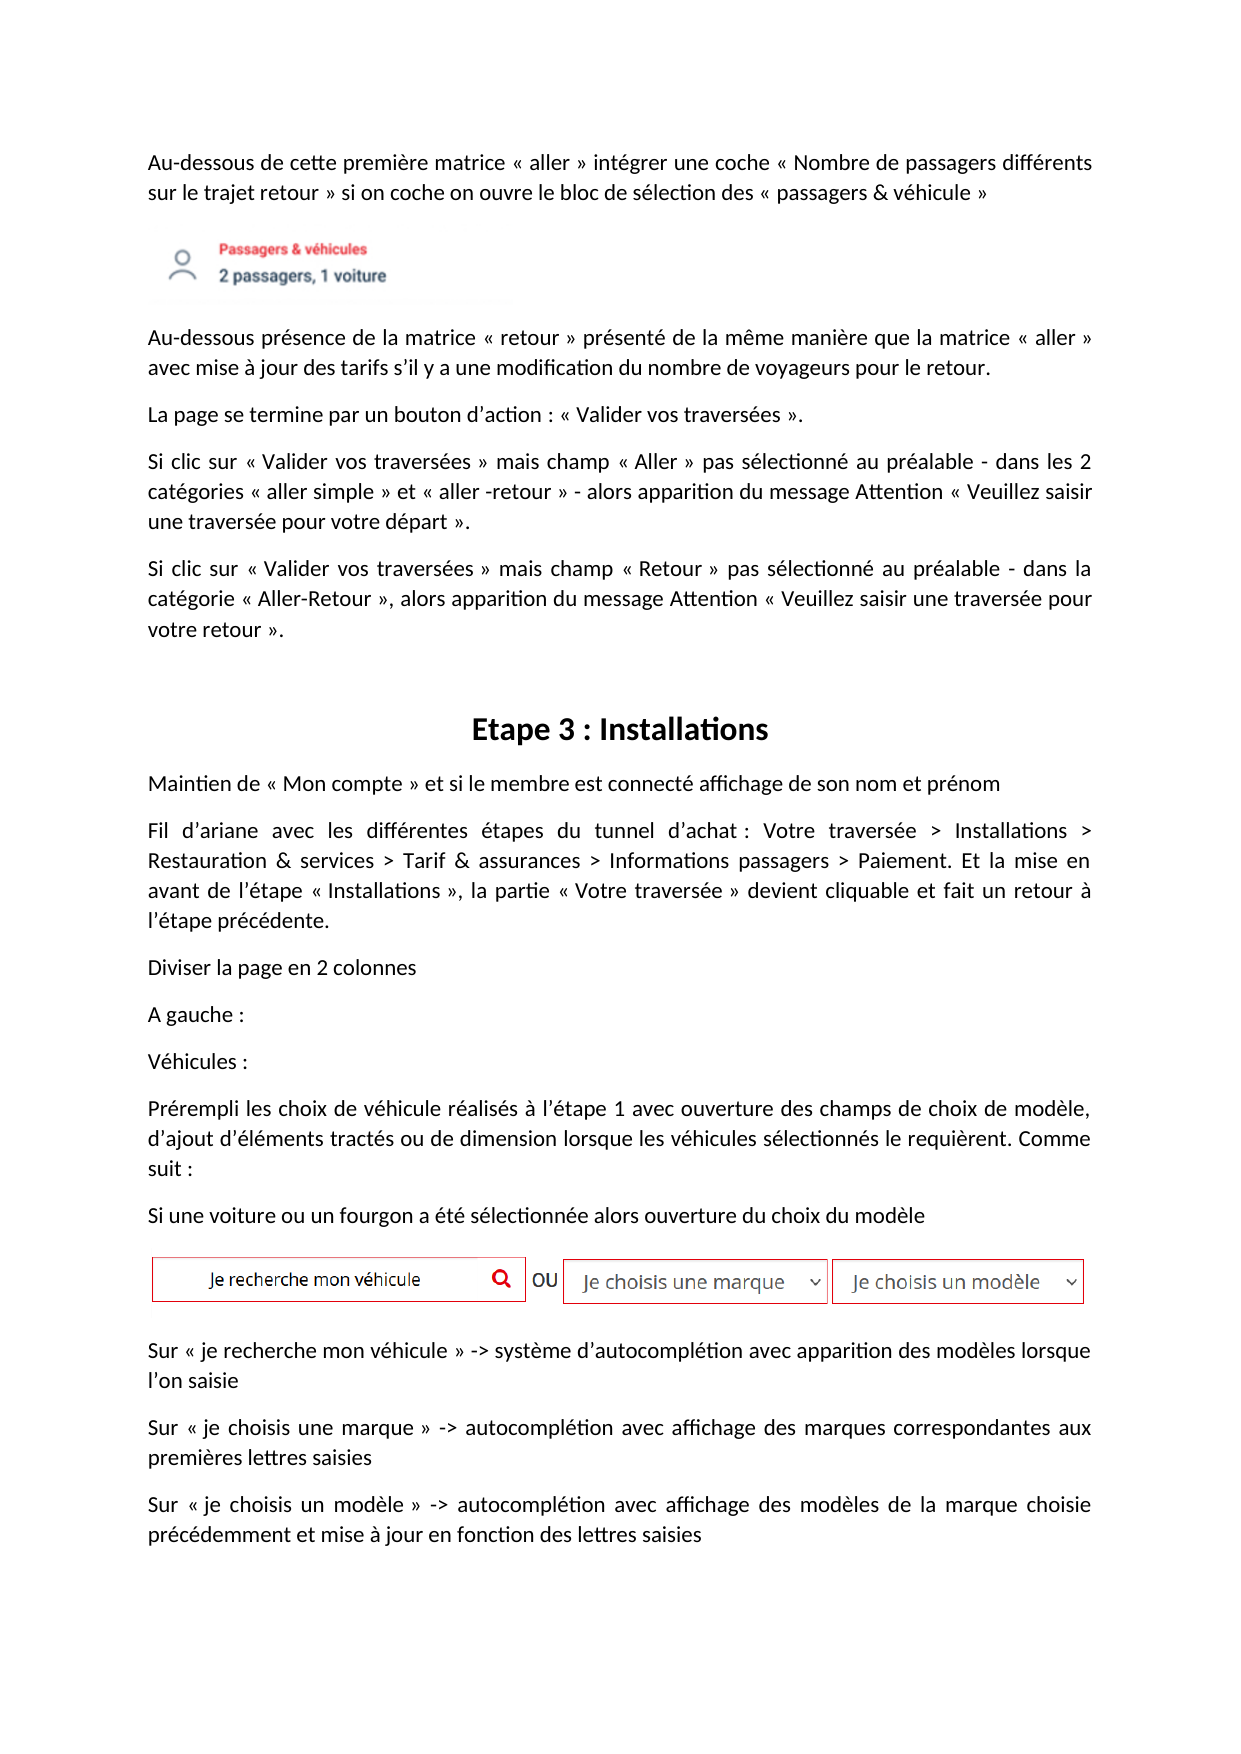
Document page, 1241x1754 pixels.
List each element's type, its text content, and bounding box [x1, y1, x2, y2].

text La page se termine par un bouton d’action : « Valider vos traversées ». [148, 400, 1093, 428]
text Au-dessous de cette première matrice « aller » intégrer une coche « Nombre de passagers différents sur le trajet retour » si on coche on ouvre le bloc de sélection des « passagers & véhicule » [148, 148, 1093, 206]
picture [147, 1248, 1094, 1318]
text Sur « je choisis un modèle » -> autocomplétion avec affichage des modèles de la marque choisie précédemment et mise à jour en fonction des lettres saisies [148, 1490, 1093, 1548]
text Véhicules : [148, 1047, 1093, 1075]
text Au-dessous présence de la matrice « retour » présenté de la même manière que la matrice « aller » avec mise à jour des tarifs s’il y a une modification du nombre de voyageurs pour le retour. [148, 323, 1093, 381]
text Etape 3 : Installations [148, 708, 1093, 749]
text Prérempli les choix de véhicule réalisés à l’étape 1 avec ouverture des champs de choix de modèle, d’ajout d’éléments tractés ou de dimension lorsque les véhicules sélectionnés le requièrent. Comme suit : [148, 1094, 1093, 1182]
text A gauche : [148, 1000, 1093, 1028]
text Maintien de « Mon compte » et si le membre est connecté affichage de son nom et prénom [148, 769, 1093, 797]
picture [147, 224, 513, 305]
text Si clic sur « Valider vos traversées » mais champ « Aller » pas sélectionné au préalable - dans les 2 catégories « aller simple » et « aller -retour » - alors apparition du message Attention « Veuillez saisir une traversée pour votre départ ». [148, 447, 1093, 535]
text Fil d’ariane avec les différentes étapes du tunnel d’achat : Votre traversée > Installations > Restauration & services > Tarif & assurances > Informations passagers > Paiement. Et la mise en avant de l’étape « Installations », la partie « Votre traversée » devient cliquable et fait un retour à l’étape précédente. [148, 816, 1093, 934]
text Si clic sur « Valider vos traversées » mais champ « Retour » pas sélectionné au préalable - dans la catégorie « Aller-Retour », alors apparition du message Attention « Veuillez saisir une traversée pour votre retour ». [148, 554, 1093, 643]
text Si une voiture ou un fourgon a été sélectionnée alors ouverture du choix du modèle [148, 1201, 1093, 1229]
text Diviser la page en 2 colonnes [148, 953, 1093, 981]
text Sur « je choisis une marque » -> autocomplétion avec affichage des marques correspondantes aux premières lettres saisies [148, 1413, 1093, 1471]
text Sur « je recherche mon véhicule » -> système d’autocomplétion avec apparition des modèles lorsque l’on saisie [148, 1336, 1093, 1394]
